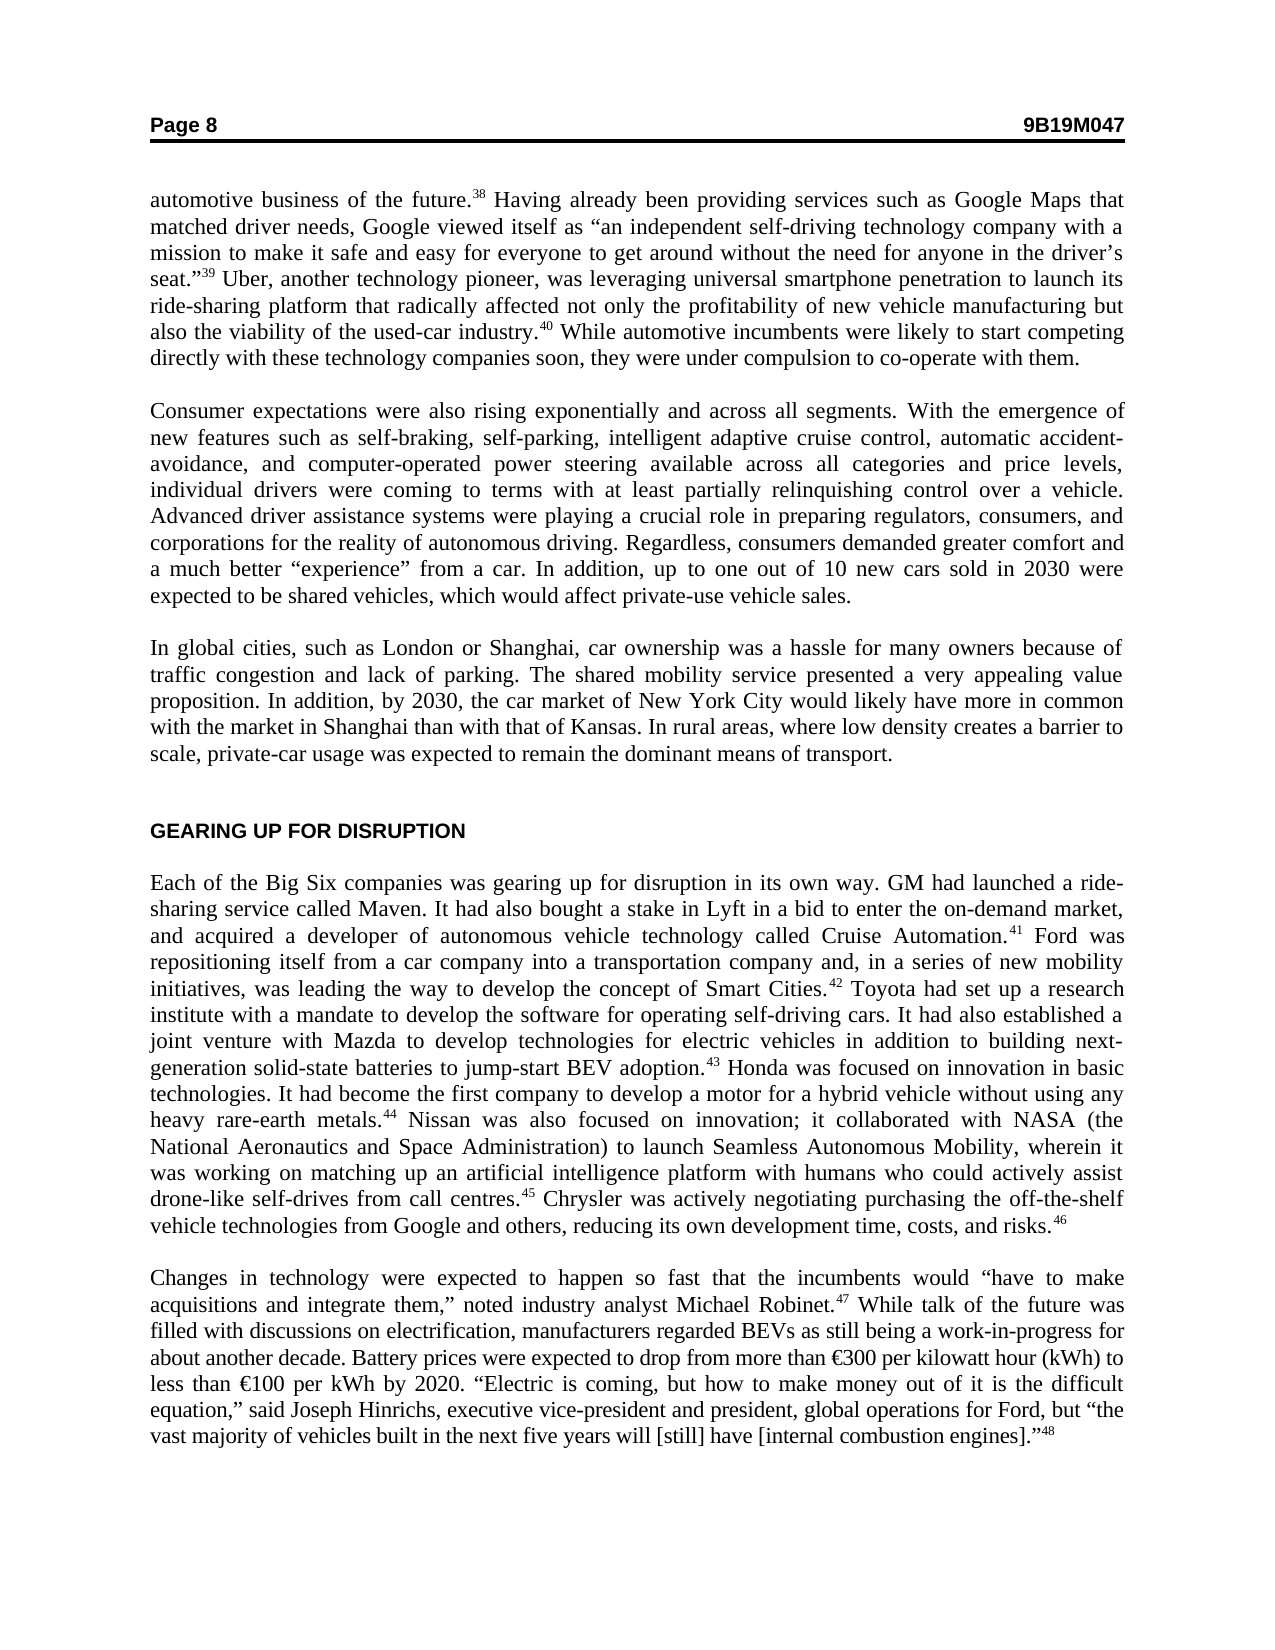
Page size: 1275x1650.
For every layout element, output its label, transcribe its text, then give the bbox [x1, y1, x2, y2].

text Changes in technology were expected to happen so fast that the incumbents would “have to make acquisitions and integrate them,” noted industry analyst Michael Robinet. While talk of the future was filled with discussions on electrification, manufacturers regarded BEVs as still being a work-in-progress for about another decade. Battery prices were expected to drop from more than €300 per kilowatt hour (kWh) to less than €100 per kWh by 2020. “Electric is coming, but how to make money out of it is the difficult equation,” said Joseph Hinrichs, executive vice-president and president, global operations for Ford, but “the vast majority of vehicles built in the next five years will [still] have [internal combustion engines].” [150, 1264, 1125, 1449]
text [150, 186, 1125, 371]
text In global cities, such as London or Shanghai, car ownership was a hassle for many owners because of traffic congestion and lack of parking. The shared mobility service presented a very appealing value proposition. In addition, by 2030, the car market of New York City would likely have more in common with the market in Shanghai than with that of Kansas. In rural areas, where low density creates a barrier to scale, private-car usage was expected to remain the dominant means of transport. [150, 634, 1125, 766]
text Consumer expectations were also rising exponentially and across all segments. With the emergence of new features such as self-braking, self-parking, intelligent adaptive cruise control, automatic accident-avoidance, and computer-operated power steering available across all categories and price levels, individual drivers were coming to terms with at least partially relinquishing control over a vehicle. Advanced driver assistance systems were playing a crucial role in preparing regulators, consumers, and corporations for the reality of autonomous driving. Regardless, consumers demanded greater comfort and a much better “experience” from a car. In addition, up to one out of 10 new cars sold in 2030 were expected to be shared vehicles, which would affect private-use vehicle sales. [150, 397, 1125, 608]
text Each of the Big Six companies was gearing up for disruption in its own way. GM had launched a ride-sharing service called Maven. It had also bought a stake in Lyft in a bid to enter the on-demand market, and acquired a developer of autonomous vehicle technology called Cruise Automation. Ford was repositioning itself from a car company into a transportation company and, in a series of new mobility initiatives, was leading the way to develop the concept of Smart Cities. Toyota had set up a research institute with a mandate to develop the software for operating self-driving cars. It had also established a joint venture with Mazda to develop technologies for electric vehicles in addition to building next-generation solid-state batteries to jump-start BEV adoption. Honda was focused on innovation in basic technologies. It had become the first company to develop a motor for a hybrid vehicle without using any heavy rare-earth metals. Nissan was also focused on innovation; it collaborated with NASA (the National Aeronautics and Space Administration) to launch Seamless Autonomous Mobility, wherein it was working on matching up an artificial intelligence platform with humans who could actively assist drone-like self-drives from call centres. Chrysler was actively negotiating purchasing the off-the-shelf vehicle technologies from Google and others, reducing its own development time, costs, and risks. [150, 869, 1125, 1238]
text GEARING UP FOR DISRUPTION [150, 819, 1125, 843]
